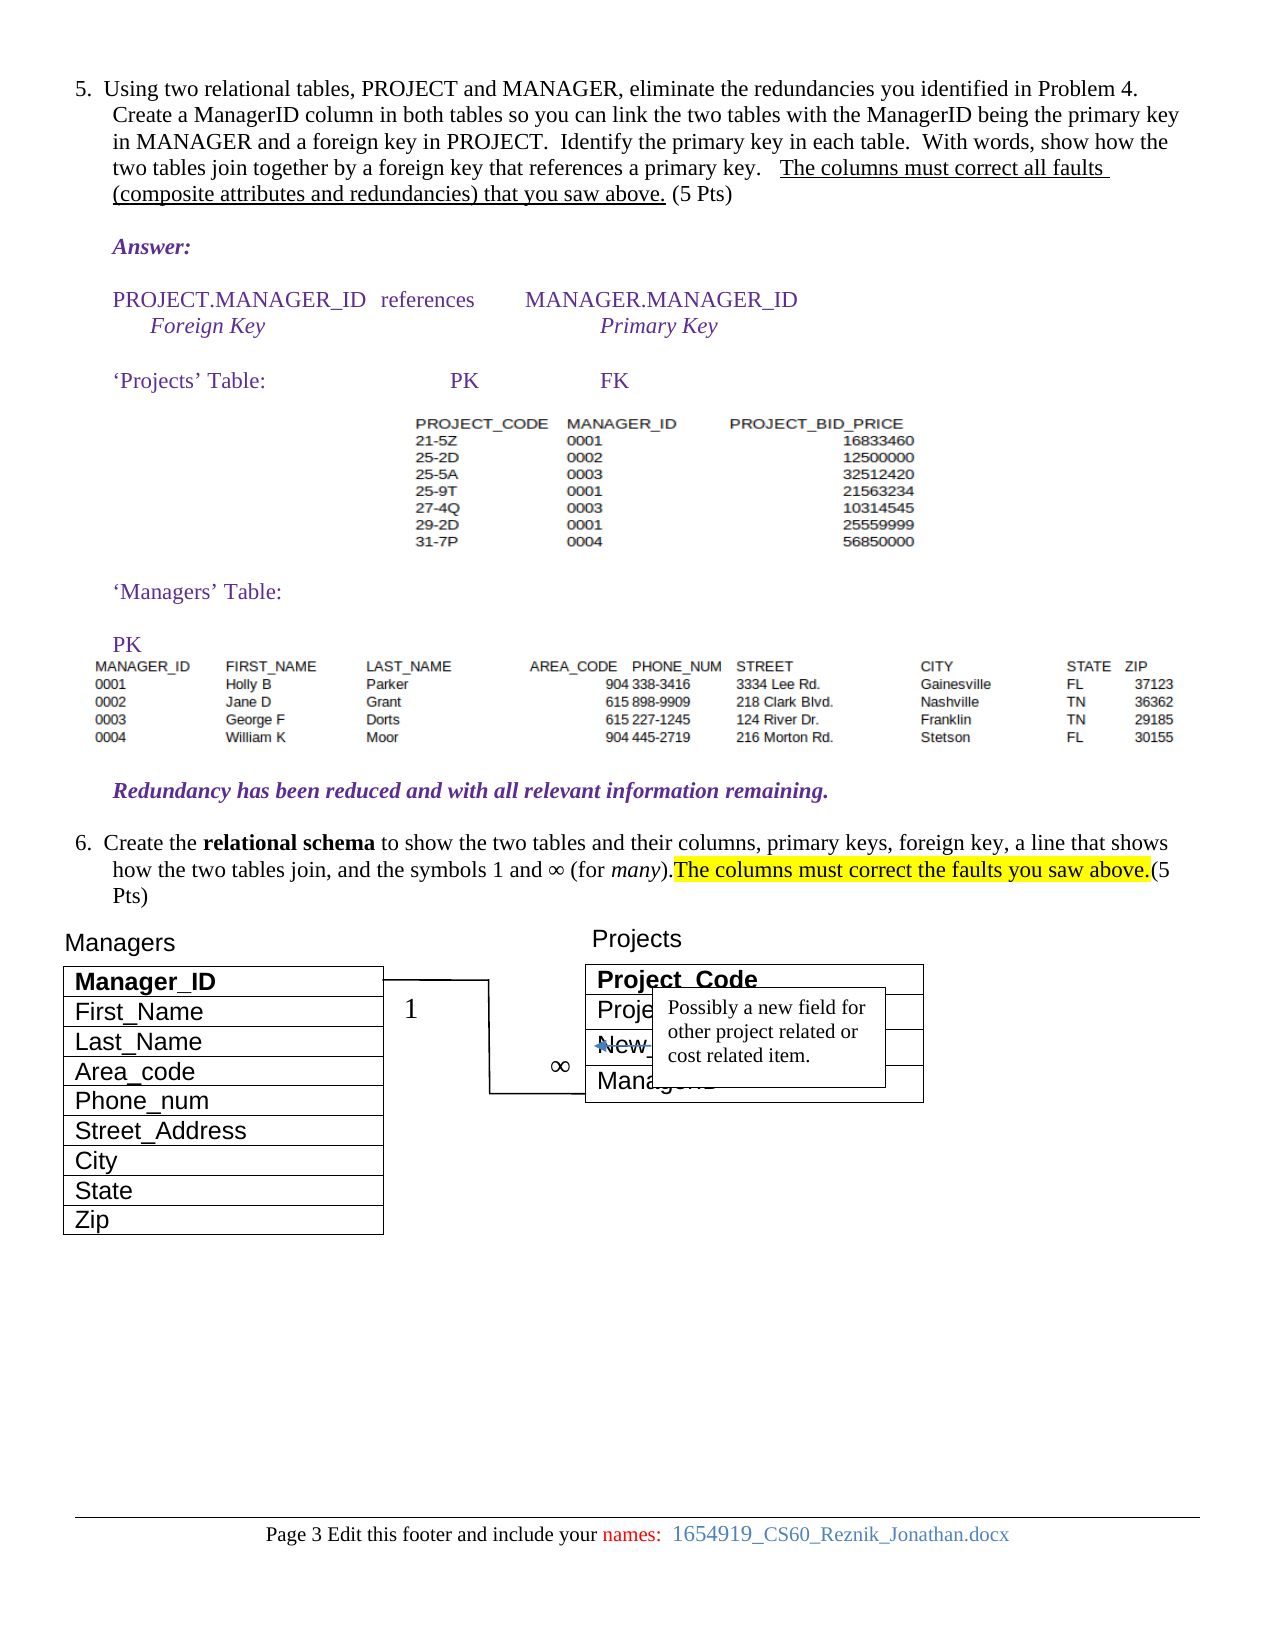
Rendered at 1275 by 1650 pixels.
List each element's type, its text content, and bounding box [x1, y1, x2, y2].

table_cell Area_code [64, 1057, 383, 1085]
text ‘Managers’ Table: [112, 578, 1200, 604]
text ‘Projects’ Table: PK FK [112, 367, 1200, 394]
table_cell Street_Address [64, 1116, 383, 1145]
text Redundancy has been reduced and with all relevant information remaining. [112, 777, 1200, 803]
picture [93, 657, 1182, 751]
text Answer: [112, 233, 1200, 259]
text PK [112, 631, 1200, 657]
picture [413, 415, 918, 559]
text 6. Create the relational schema to show the two tables and their columns, primary keys, foreign key, a line that shows how the two tables join, and the symbols 1 and ∞ (for many).The columns must correct the faults you saw above.(5 Pts) [75, 829, 1200, 908]
table_cell First_Name [64, 997, 383, 1026]
table_cell Zip [64, 1206, 383, 1234]
text PROJECT.MANAGER_ID references MANAGER.MANAGER_ID [112, 286, 1200, 312]
text Foreign Key Primary Key [112, 312, 1200, 338]
table_header Manager_ID [64, 967, 383, 996]
text 5. Using two relational tables, PROJECT and MANAGER, eliminate the redundancies you identified in Problem 4. Create a ManagerID column in both tables so you can link the two tables with the ManagerID being the primary key in MANAGER and a foreign key in PROJECT. Identify the primary key in each table. With words, show how the two tables join together by a foreign key that references a primary key. The columns must correct all faults (composite attributes and redundancies) that you saw above. (5 Pts) [75, 75, 1200, 207]
table_cell State [64, 1176, 383, 1204]
table_cell Last_Name [64, 1027, 383, 1056]
table_cell Phone_num [64, 1086, 383, 1115]
table_cell City [64, 1146, 383, 1175]
